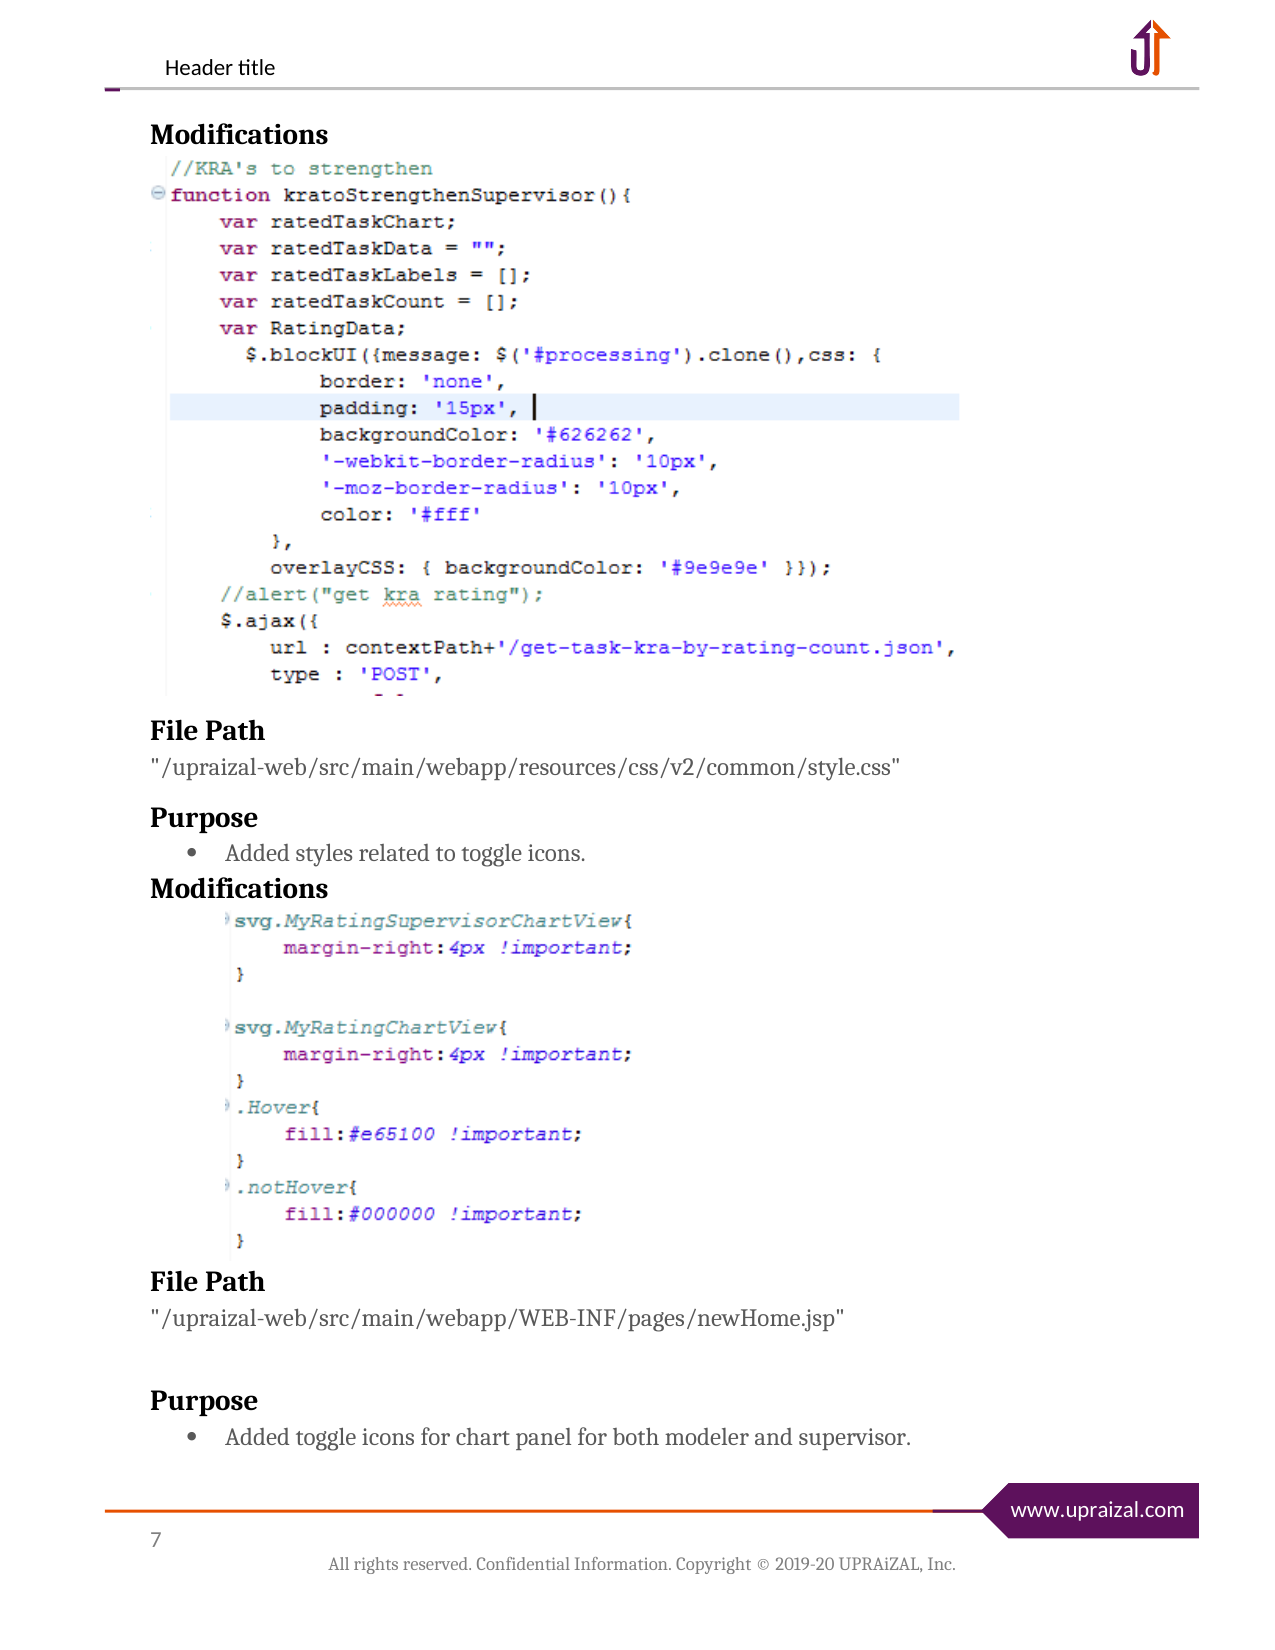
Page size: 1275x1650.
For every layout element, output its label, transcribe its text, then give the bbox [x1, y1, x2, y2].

text "/upraizal-web/src/main/webapp/WEB-INF/pages/newHome.jsp" [150, 1303, 1125, 1332]
list Added toggle icons for chart panel for both modeler and supervisor. [187, 1423, 1125, 1451]
subtitle Purpose [150, 1384, 1125, 1418]
picture [150, 156, 960, 696]
subtitle Purpose [150, 801, 1125, 834]
subtitle File Path [150, 1265, 1125, 1298]
subtitle File Path [150, 714, 1125, 748]
picture [225, 910, 680, 1261]
subtitle Modifications [150, 872, 1125, 906]
text "/upraizal-web/src/main/webapp/resources/css/v2/common/style.css" [150, 753, 1125, 782]
list Added styles related to toggle icons. [187, 839, 1125, 868]
picture [1122, 17, 1180, 78]
subtitle Modifications [150, 118, 1125, 152]
